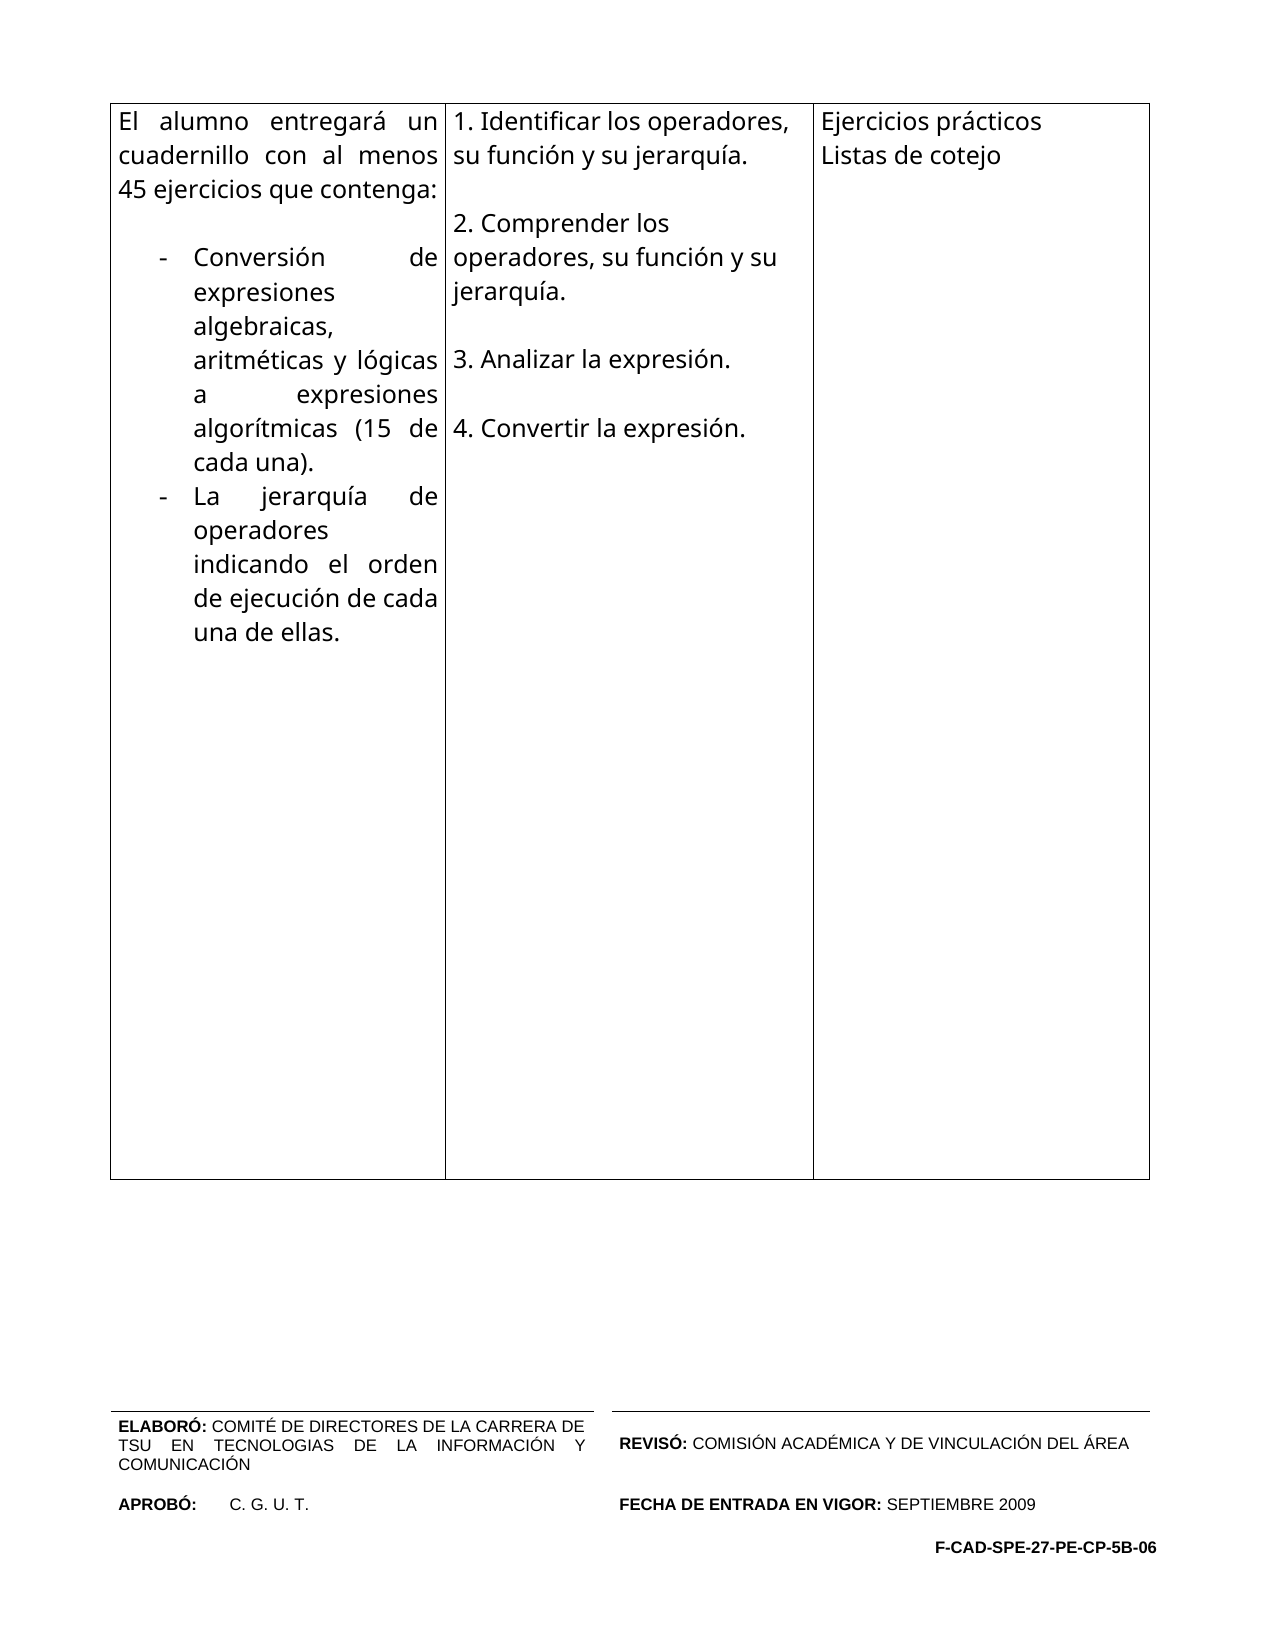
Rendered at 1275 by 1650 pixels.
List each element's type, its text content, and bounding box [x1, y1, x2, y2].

table_cell 1. Identificar los operadores, su función y su jerarquía. 2. Comprender los operadores, su función y su jerarquía. 3. Analizar la expresión. 4. Convertir la expresión. [446, 104, 813, 1179]
table_cell El alumno entregará un cuadernillo con al menos 45 ejercicios que contenga: Conversión de expresiones algebraicas, aritméticas y lógicas a expresiones algorítmicas (15 de cada una). La jerarquía de operadores indicando el orden de ejecución de cada una de ellas. [111, 104, 445, 1179]
table_cell Ejercicios prácticos Listas de cotejo [814, 104, 1149, 1179]
